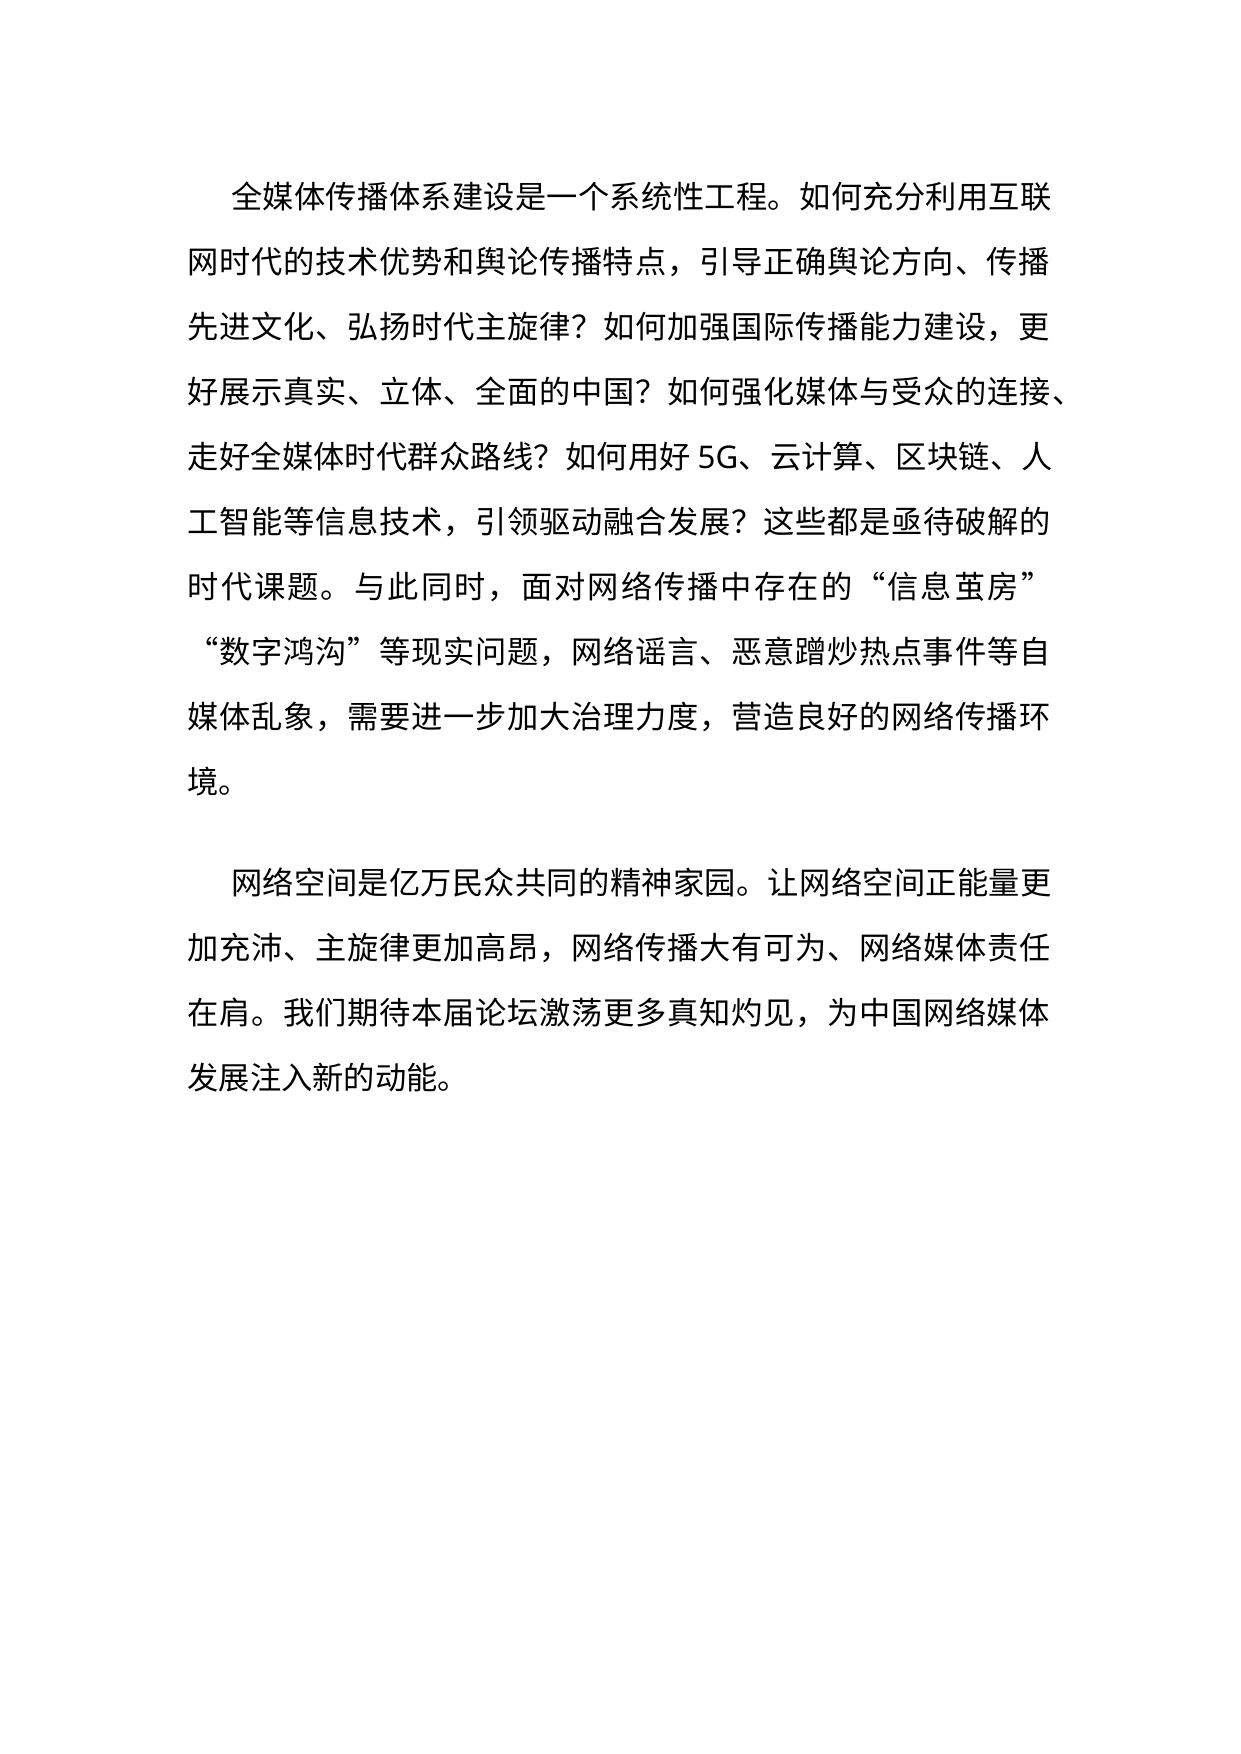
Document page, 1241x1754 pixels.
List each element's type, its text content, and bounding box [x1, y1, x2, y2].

text 网络空间是亿万民众共同的精神家园。让网络空间正能量更加充沛、主旋律更加高昂，网络传播大有可为、网络媒体责任在肩。我们期待本届论坛激荡更多真知灼见，为中国网络媒体发展注入新的动能。 [187, 848, 1053, 1108]
text 全媒体传播体系建设是一个系统性工程。如何充分利用互联网时代的技术优势和舆论传播特点，引导正确舆论方向、传播先进文化、弘扬时代主旋律？如何加强国际传播能力建设，更好展示真实、立体、全面的中国？如何强化媒体与受众的连接、走好全媒体时代群众路线？如何用好5G、云计算、区块链、人工智能等信息技术，引领驱动融合发展？这些都是亟待破解的时代课题。与此同时，面对网络传播中存在的“信息茧房”“数字鸿沟”等现实问题，网络谣言、恶意蹭炒热点事件等自媒体乱象，需要进一步加大治理力度，营造良好的网络传播环境。 [187, 162, 1053, 812]
